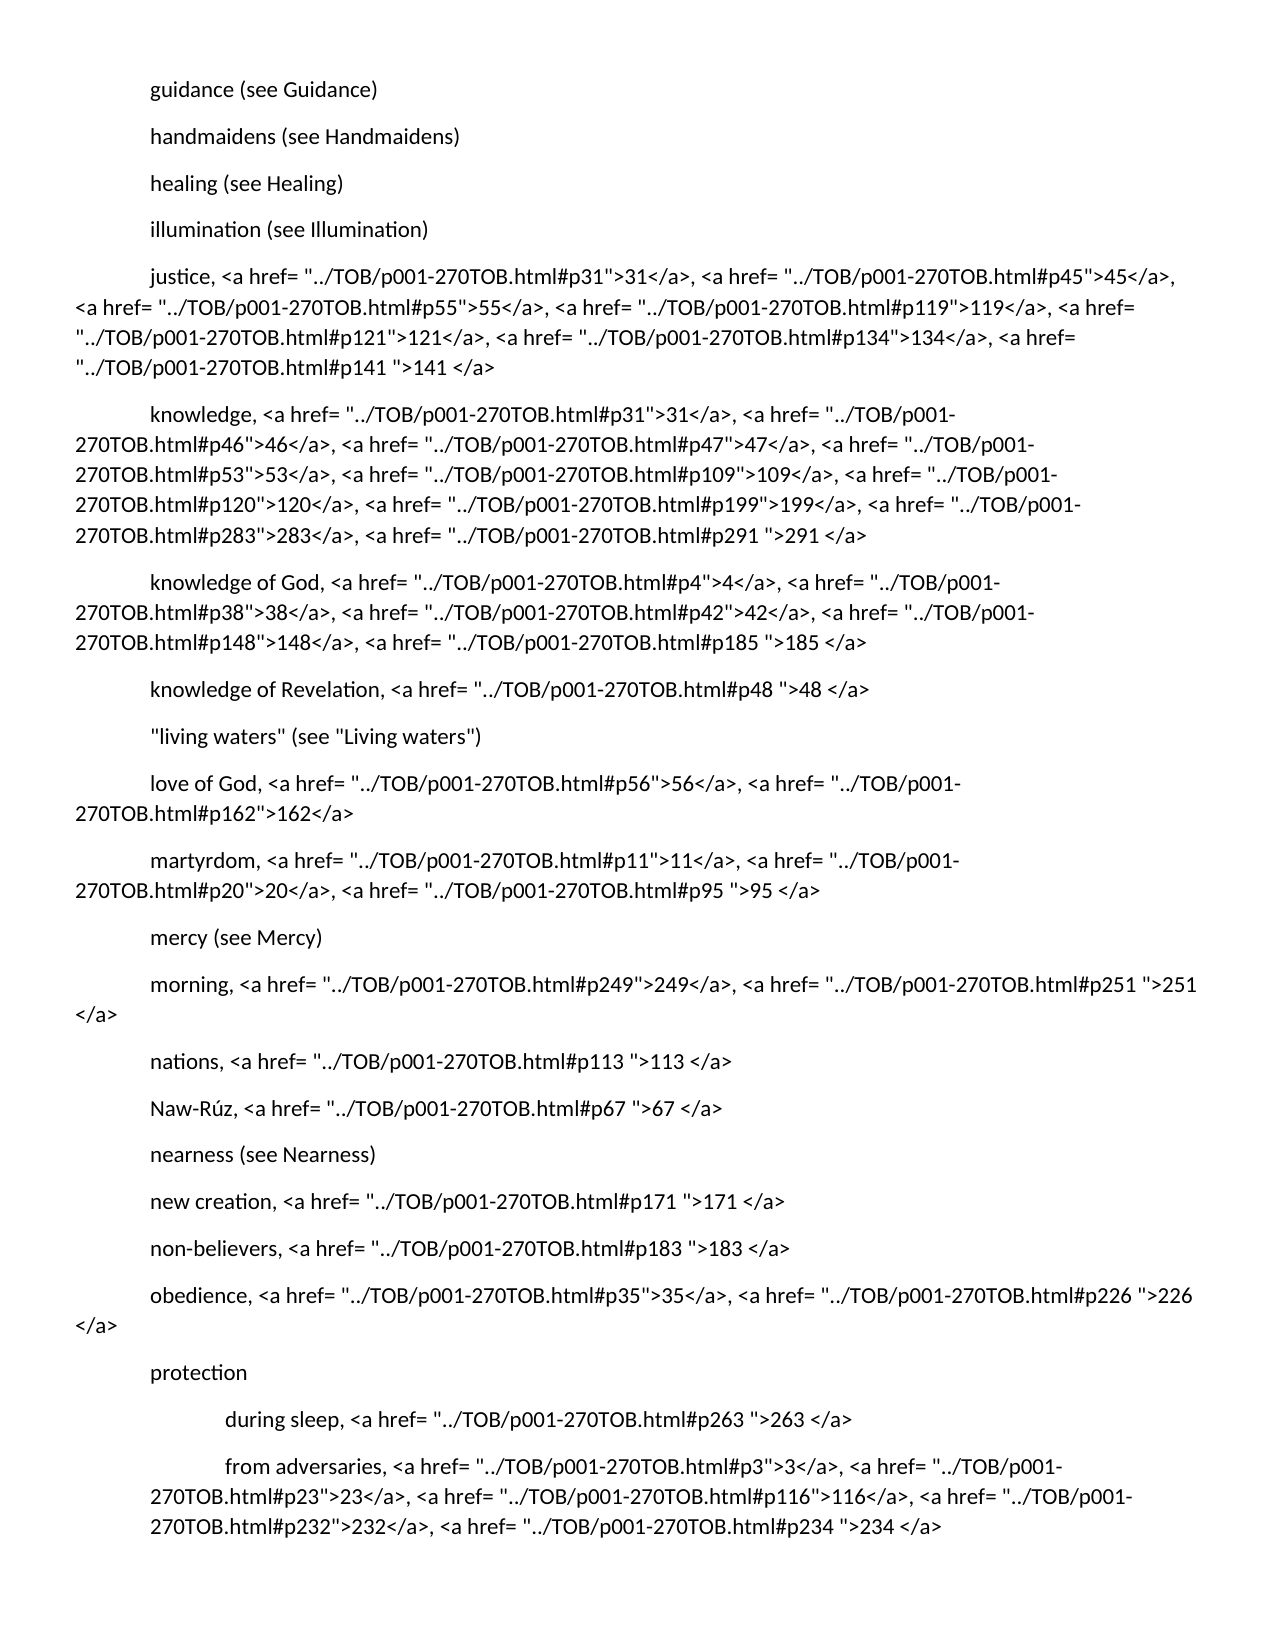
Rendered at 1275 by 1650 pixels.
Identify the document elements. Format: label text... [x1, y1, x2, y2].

text knowledge, <a href= "../TOB/p001-270TOB.html#p31">31</a>, <a href= "../TOB/p001-270TOB.html#p46">46</a>, <a href= "../TOB/p001-270TOB.html#p47">47</a>, <a href= "../TOB/p001-270TOB.html#p53">53</a>, <a href= "../TOB/p001-270TOB.html#p109">109</a>, <a href= "../TOB/p001-270TOB.html#p120">120</a>, <a href= "../TOB/p001-270TOB.html#p199">199</a>, <a href= "../TOB/p001-270TOB.html#p283">283</a>, <a href= "../TOB/p001-270TOB.html#p291 ">291 </a> [75, 400, 1200, 549]
text morning, <a href= "../TOB/p001-270TOB.html#p249">249</a>, <a href= "../TOB/p001-270TOB.html#p251 ">251 </a> [75, 970, 1200, 1028]
text new creation, <a href= "../TOB/p001-270TOB.html#p171 ">171 </a> [75, 1187, 1200, 1216]
text from adversaries, <a href= "../TOB/p001-270TOB.html#p3">3</a>, <a href= "../TOB/p001-270TOB.html#p23">23</a>, <a href= "../TOB/p001-270TOB.html#p116">116</a>, <a href= "../TOB/p001-270TOB.html#p232">232</a>, <a href= "../TOB/p001-270TOB.html#p234 ">234 </a> [150, 1452, 1200, 1541]
text martyrdom, <a href= "../TOB/p001-270TOB.html#p11">11</a>, <a href= "../TOB/p001-270TOB.html#p20">20</a>, <a href= "../TOB/p001-270TOB.html#p95 ">95 </a> [75, 846, 1200, 904]
text obedience, <a href= "../TOB/p001-270TOB.html#p35">35</a>, <a href= "../TOB/p001-270TOB.html#p226 ">226 </a> [75, 1281, 1200, 1339]
text illumination (see Illumination) [75, 216, 1200, 244]
text nations, <a href= "../TOB/p001-270TOB.html#p113 ">113 </a> [75, 1047, 1200, 1075]
text protection [75, 1358, 1200, 1386]
text love of God, <a href= "../TOB/p001-270TOB.html#p56">56</a>, <a href= "../TOB/p001-270TOB.html#p162">162</a> [75, 769, 1200, 827]
text nearness (see Nearness) [75, 1141, 1200, 1169]
text during sleep, <a href= "../TOB/p001-270TOB.html#p263 ">263 </a> [150, 1405, 1200, 1433]
text knowledge of Revelation, <a href= "../TOB/p001-270TOB.html#p48 ">48 </a> [75, 675, 1200, 703]
text "living waters" (see "Living waters") [75, 722, 1200, 750]
text guidance (see Guidance) [75, 75, 1200, 103]
text non-believers, <a href= "../TOB/p001-270TOB.html#p183 ">183 </a> [75, 1234, 1200, 1262]
text Naw-Rúz, <a href= "../TOB/p001-270TOB.html#p67 ">67 </a> [75, 1094, 1200, 1122]
text knowledge of God, <a href= "../TOB/p001-270TOB.html#p4">4</a>, <a href= "../TOB/p001-270TOB.html#p38">38</a>, <a href= "../TOB/p001-270TOB.html#p42">42</a>, <a href= "../TOB/p001-270TOB.html#p148">148</a>, <a href= "../TOB/p001-270TOB.html#p185 ">185 </a> [75, 568, 1200, 656]
text justice, <a href= "../TOB/p001-270TOB.html#p31">31</a>, <a href= "../TOB/p001-270TOB.html#p45">45</a>, <a href= "../TOB/p001-270TOB.html#p55">55</a>, <a href= "../TOB/p001-270TOB.html#p119">119</a>, <a href= "../TOB/p001-270TOB.html#p121">121</a>, <a href= "../TOB/p001-270TOB.html#p134">134</a>, <a href= "../TOB/p001-270TOB.html#p141 ">141 </a> [75, 262, 1200, 381]
text mercy (see Mercy) [75, 923, 1200, 951]
text healing (see Healing) [75, 169, 1200, 197]
text handmaidens (see Handmaidens) [75, 122, 1200, 150]
